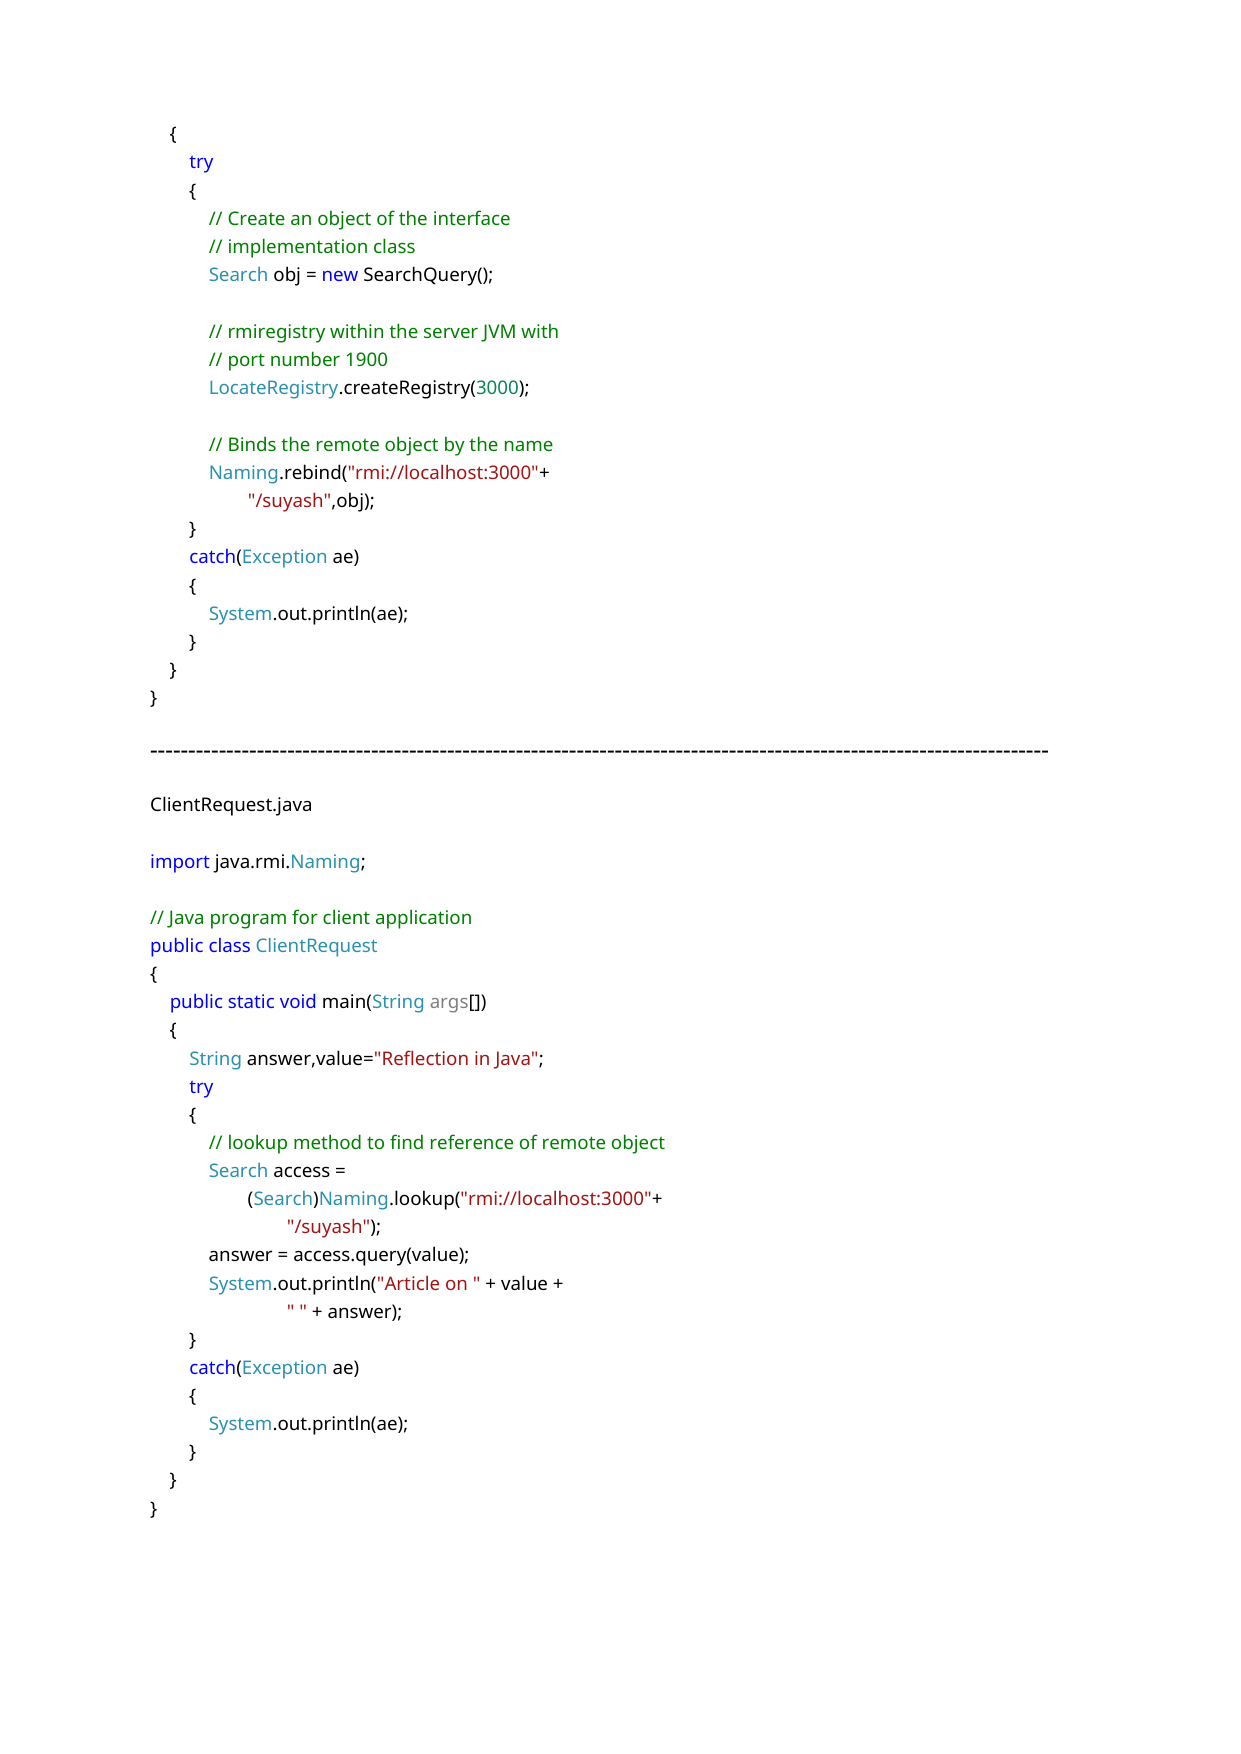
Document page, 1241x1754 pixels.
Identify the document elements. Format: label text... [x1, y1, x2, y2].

text public static void main(String args[]) [150, 986, 1152, 1014]
text answer = access.query(value); [150, 1239, 1152, 1267]
text import java.rmi.Naming; [150, 845, 1152, 873]
text { [150, 174, 1152, 202]
text { [150, 958, 1152, 986]
text ---------------------------------------------------------------------------------------------------------------------- [150, 736, 1152, 763]
text { [150, 1380, 1152, 1408]
text { [150, 1014, 1152, 1042]
text // port number 1900 [150, 344, 1152, 372]
text // Binds the remote object by the name [150, 429, 1152, 457]
text // rmiregistry within the server JVM with [150, 316, 1152, 344]
text System.out.println(ae); [150, 1408, 1152, 1436]
text { [150, 1098, 1152, 1127]
text } [150, 1436, 1152, 1464]
text try [150, 146, 1152, 174]
text "/suyash",obj); [150, 485, 1152, 513]
text } [150, 654, 1152, 682]
text // Create an object of the interface [150, 202, 1152, 231]
text String answer,value="Reflection in Java"; [150, 1042, 1152, 1070]
text } [150, 513, 1152, 541]
text { [150, 569, 1152, 597]
text " " + answer); [150, 1295, 1152, 1323]
text } [150, 1323, 1152, 1352]
text Search access = [150, 1155, 1152, 1183]
text Naming.rebind("rmi://localhost:3000"+ [150, 457, 1152, 485]
text catch(Exception ae) [150, 1352, 1152, 1380]
text (Search)Naming.lookup("rmi://localhost:3000"+ [150, 1183, 1152, 1211]
text ClientRequest.java [150, 789, 1152, 817]
text Search obj = new SearchQuery(); [150, 259, 1152, 287]
text try [150, 1070, 1152, 1098]
text // lookup method to find reference of remote object [150, 1127, 1152, 1155]
text catch(Exception ae) [150, 541, 1152, 569]
text } [150, 1492, 1152, 1520]
text // implementation class [150, 231, 1152, 259]
text // Java program for client application [150, 902, 1152, 930]
text } [150, 626, 1152, 654]
text } [150, 1464, 1152, 1492]
text { [150, 118, 1152, 146]
text public class ClientRequest [150, 930, 1152, 958]
text "/suyash"); [150, 1211, 1152, 1239]
text } [150, 682, 1152, 710]
text LocateRegistry.createRegistry(3000); [150, 372, 1152, 400]
text System.out.println("Article on " + value + [150, 1267, 1152, 1295]
text System.out.println(ae); [150, 597, 1152, 626]
